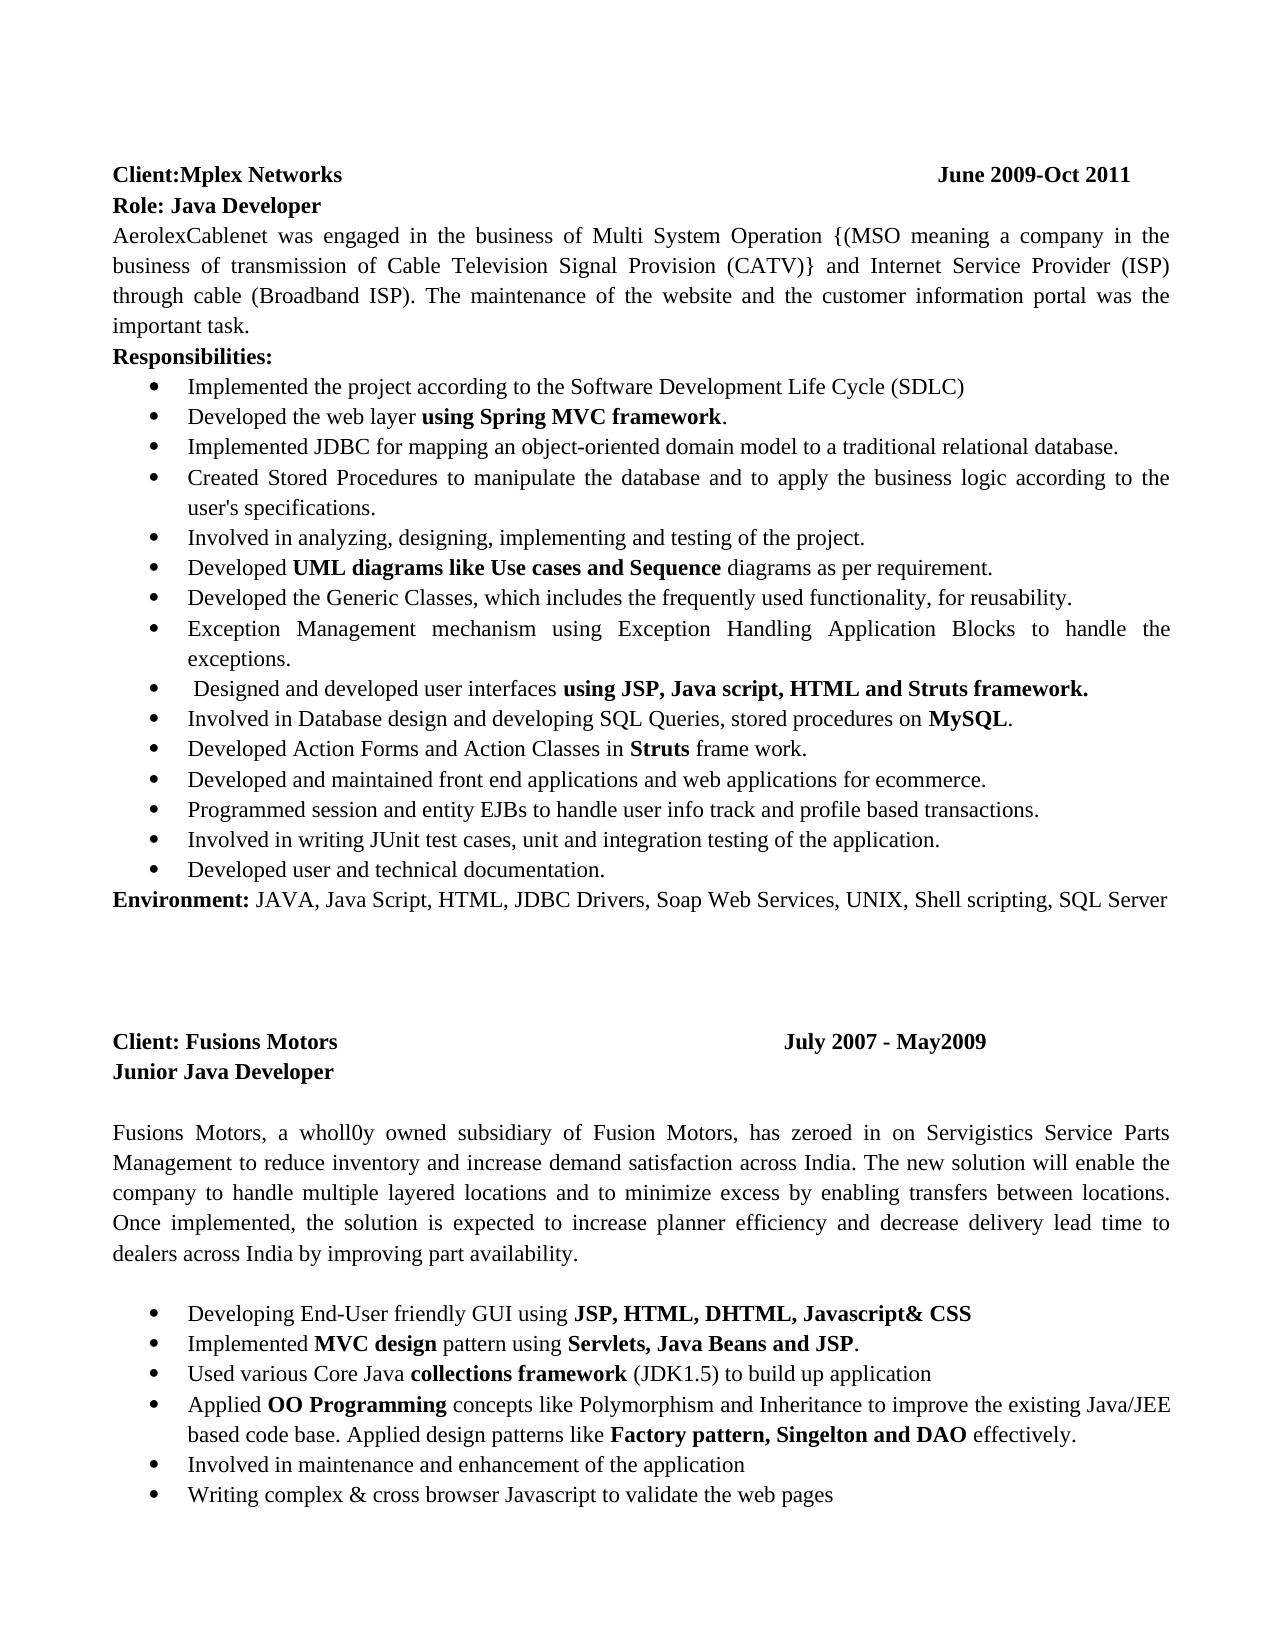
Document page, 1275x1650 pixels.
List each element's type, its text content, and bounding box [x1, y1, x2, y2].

text Environment: JAVA, Java Script, HTML, JDBC Drivers, Soap Web Services, UNIX, Shell scripting, SQL Server [112, 886, 1172, 913]
text Client: Fusions Motors July 2007 - May2009 [112, 1028, 1172, 1054]
list Developed user and technical documentation. [150, 856, 1172, 883]
list Developed Action Forms and Action Classes in Struts frame work. [150, 735, 1172, 762]
list Involved in Database design and developing SQL Queries, stored procedures on MySQL. [150, 705, 1172, 732]
list Used various Core Java collections framework (JDK1.5) to build up application [150, 1360, 1172, 1387]
list Involved in writing JUnit test cases, unit and integration testing of the application. [150, 826, 1172, 852]
list Exception Management mechanism using Exception Handling Application Blocks to handle the exceptions. [150, 614, 1172, 671]
list Programmed session and entity EJBs to handle user info track and profile based transactions. [150, 796, 1172, 822]
text Responsibilities: [112, 343, 1172, 369]
text Fusions Motors, a wholl0y owned subsidiary of Fusion Motors, has zeroed in on Servigistics Service Parts Management to reduce inventory and increase demand satisfaction across India. The new solution will enable the company to handle multiple layered locations and to minimize excess by enabling transfers between locations. Once implemented, the solution is expected to increase planner efficiency and decrease delivery lead time to dealers across India by improving part availability. [112, 1119, 1172, 1266]
list Implemented MVC design pattern using Servlets, Java Beans and JSP. [150, 1330, 1172, 1357]
list Implemented JDBC for mapping an object-oriented domain model to a traditional relational database. [150, 433, 1172, 460]
list Developed the Generic Classes, which includes the frequently used functionality, for reusability. [150, 584, 1172, 611]
text Client:Mplex Networks June 2009-Oct 2011 [112, 161, 1172, 188]
list Created Stored Procedures to manipulate the database and to apply the business logic according to the user's specifications. [150, 463, 1172, 520]
list Developed the web layer using Spring MVC framework. [150, 403, 1172, 429]
list Applied OO Programming concepts like Polymorphism and Inheritance to improve the existing Java/JEE based code base. Applied design patterns like Factory pattern, Singelton and DAO effectively. [150, 1391, 1172, 1447]
list Writing complex & cross browser Javascript to validate the web pages [150, 1481, 1172, 1508]
list Designed and developed user interfaces using JSP, Java script, HTML and Struts framework. [150, 675, 1172, 701]
list Implemented the project according to the Software Development Life Cycle (SDLC) [150, 373, 1172, 399]
list Developing End-User friendly GUI using JSP, HTML, DHTML, Javascript& CSS [150, 1300, 1172, 1326]
text AerolexCablenet was engaged in the business of Multi System Operation {(MSO meaning a company in the business of transmission of Cable Television Signal Provision (CATV)} and Internet Service Provider (ISP) through cable (Broadband ISP). The maintenance of the website and the customer information portal was the important task. [112, 222, 1172, 339]
list Developed UML diagrams like Use cases and Sequence diagrams as per requirement. [150, 554, 1172, 581]
text Role: Java Developer [112, 192, 1172, 218]
list Involved in analyzing, designing, implementing and testing of the project. [150, 524, 1172, 550]
list Developed and maintained front end applications and web applications for ecommerce. [150, 766, 1172, 792]
text Junior Java Developer [112, 1058, 1172, 1085]
list Involved in maintenance and enhancement of the application [150, 1451, 1172, 1477]
